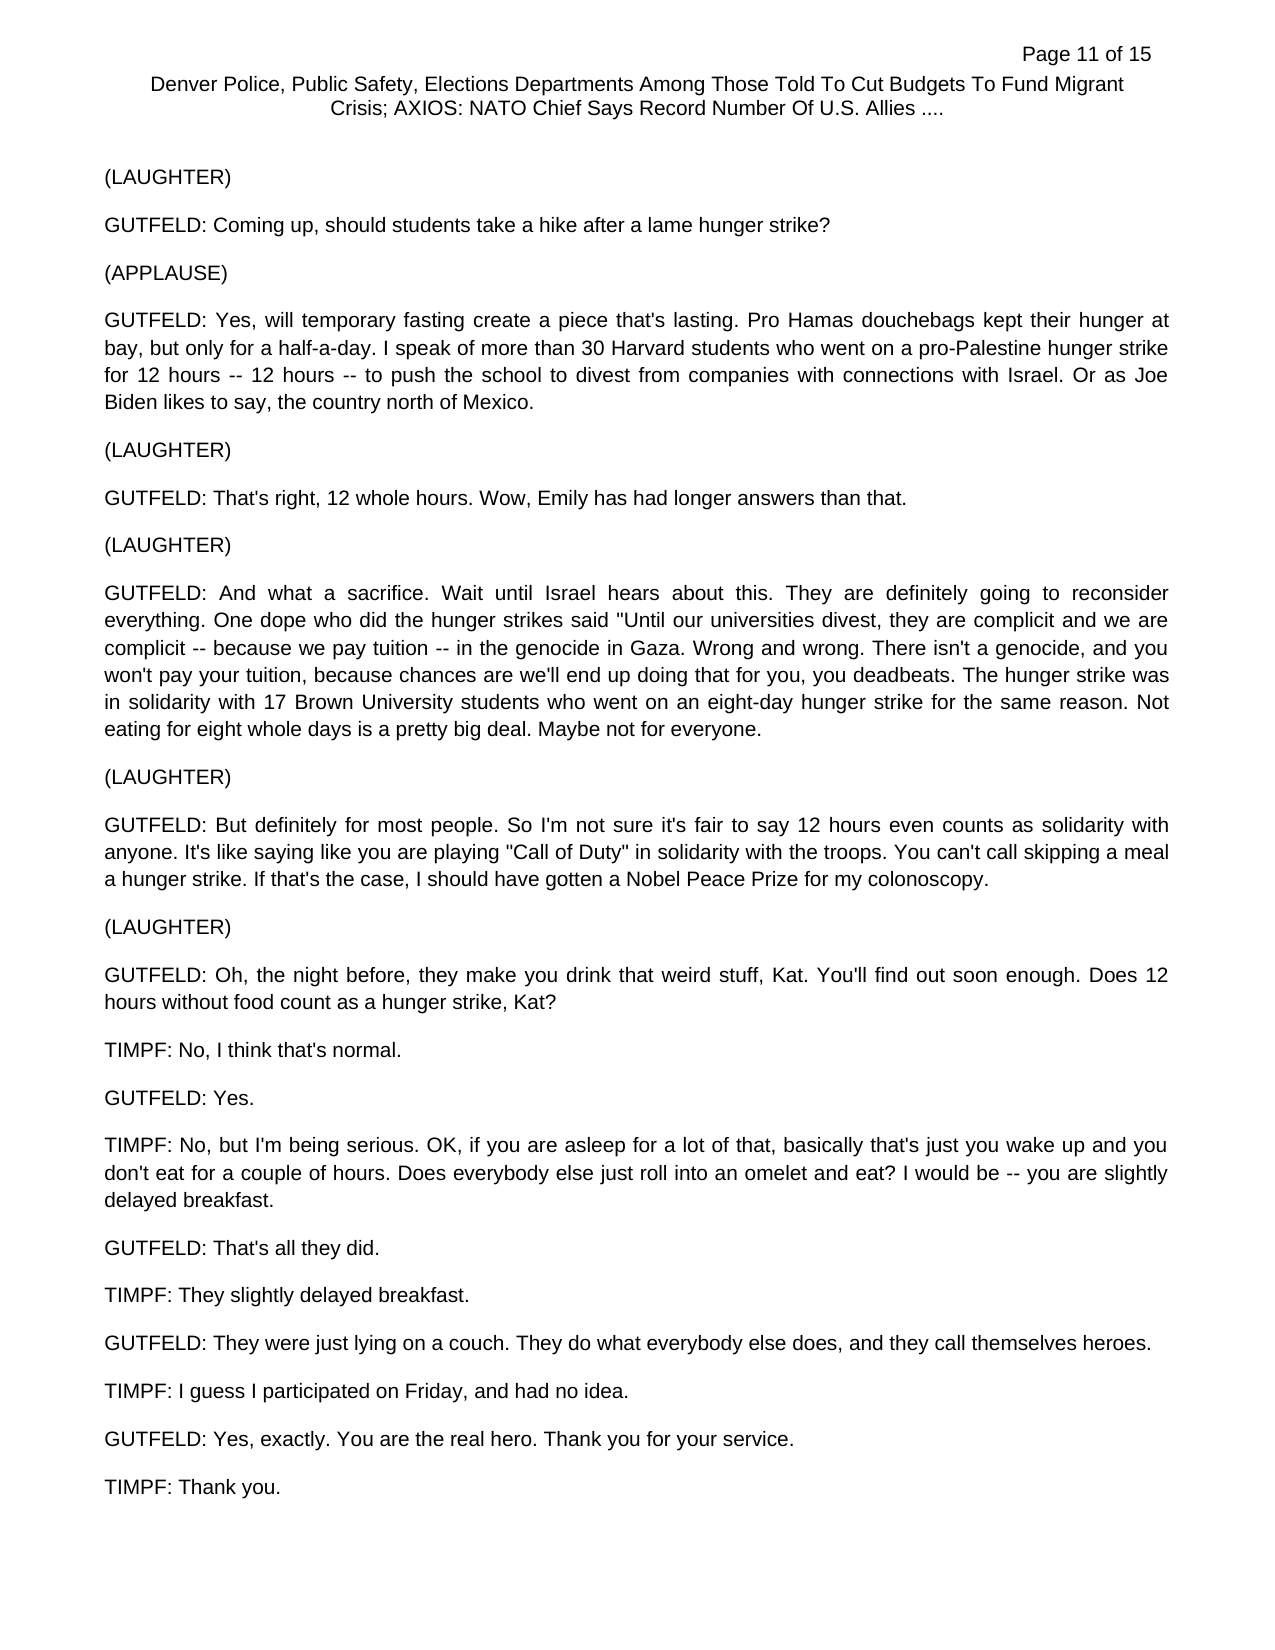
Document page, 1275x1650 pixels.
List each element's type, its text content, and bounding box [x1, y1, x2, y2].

text (LAUGHTER) [104, 761, 1171, 788]
text GUTFELD: Yes. [104, 1082, 1171, 1109]
text GUTFELD: They were just lying on a couch. They do what everybody else does, and they call themselves heroes. [104, 1328, 1171, 1355]
text GUTFELD: But definitely for most people. So I'm not sure it's fair to say 12 hours even counts as solidarity with anyone. It's like saying like you are playing "Call of Duty" in solidarity with the troops. You can't call skipping a meal a hunger strike. If that's the case, I should have gotten a Nobel Peace Prize for my colonoscopy. [104, 809, 1171, 891]
text TIMPF: They slightly delayed breakfast. [104, 1280, 1171, 1307]
text GUTFELD: Yes, exactly. You are the real hero. Thank you for your service. [104, 1424, 1171, 1451]
text TIMPF: No, but I'm being serious. OK, if you are asleep for a lot of that, basically that's just you wake up and you don't eat for a couple of hours. Does everybody else just roll into an omelet and eat? I would be -- you are slightly delayed breakfast. [104, 1130, 1171, 1211]
text (LAUGHTER) [104, 911, 1171, 938]
text GUTFELD: And what a sacrifice. Wait until Israel hears about this. They are definitely going to reconsider everything. One dope who did the hunger strikes said "Until our universities divest, they are complicit and we are complicit -- because we pay tuition -- in the genocide in Gaza. Wrong and wrong. There isn't a genocide, and you won't pay your tuition, because chances are we'll end up doing that for you, you deadbeats. The hunger strike was in solidarity with 17 Brown University students who went on an eight-day hunger strike for the same reason. Not eating for eight whole days is a pretty big deal. Maybe not for everyone. [104, 578, 1171, 741]
text TIMPF: No, I think that's normal. [104, 1034, 1171, 1061]
text (LAUGHTER) [104, 434, 1171, 461]
text (APPLAUSE) [104, 257, 1171, 284]
text GUTFELD: That's right, 12 whole hours. Wow, Emily has had longer answers than that. [104, 482, 1171, 509]
text GUTFELD: Oh, the night before, they make you drink that weird stuff, Kat. You'll find out soon enough. Does 12 hours without food count as a hunger strike, Kat? [104, 959, 1171, 1013]
text GUTFELD: Yes, will temporary fasting create a piece that's lasting. Pro Hamas douchebags kept their hunger at bay, but only for a half-a-day. I speak of more than 30 Harvard students who went on a pro-Palestine hunger strike for 12 hours -- 12 hours -- to push the school to divest from companies with connections with Israel. Or as Joe Biden likes to say, the country north of Mexico. [104, 305, 1171, 413]
text (LAUGHTER) [104, 530, 1171, 557]
text GUTFELD: That's all they did. [104, 1232, 1171, 1259]
text GUTFELD: Coming up, should students take a hike after a lame hunger strike? [104, 209, 1171, 236]
text TIMPF: I guess I participated on Friday, and had no idea. [104, 1376, 1171, 1403]
text (LAUGHTER) [104, 161, 1171, 188]
text TIMPF: Thank you. [104, 1472, 1171, 1499]
